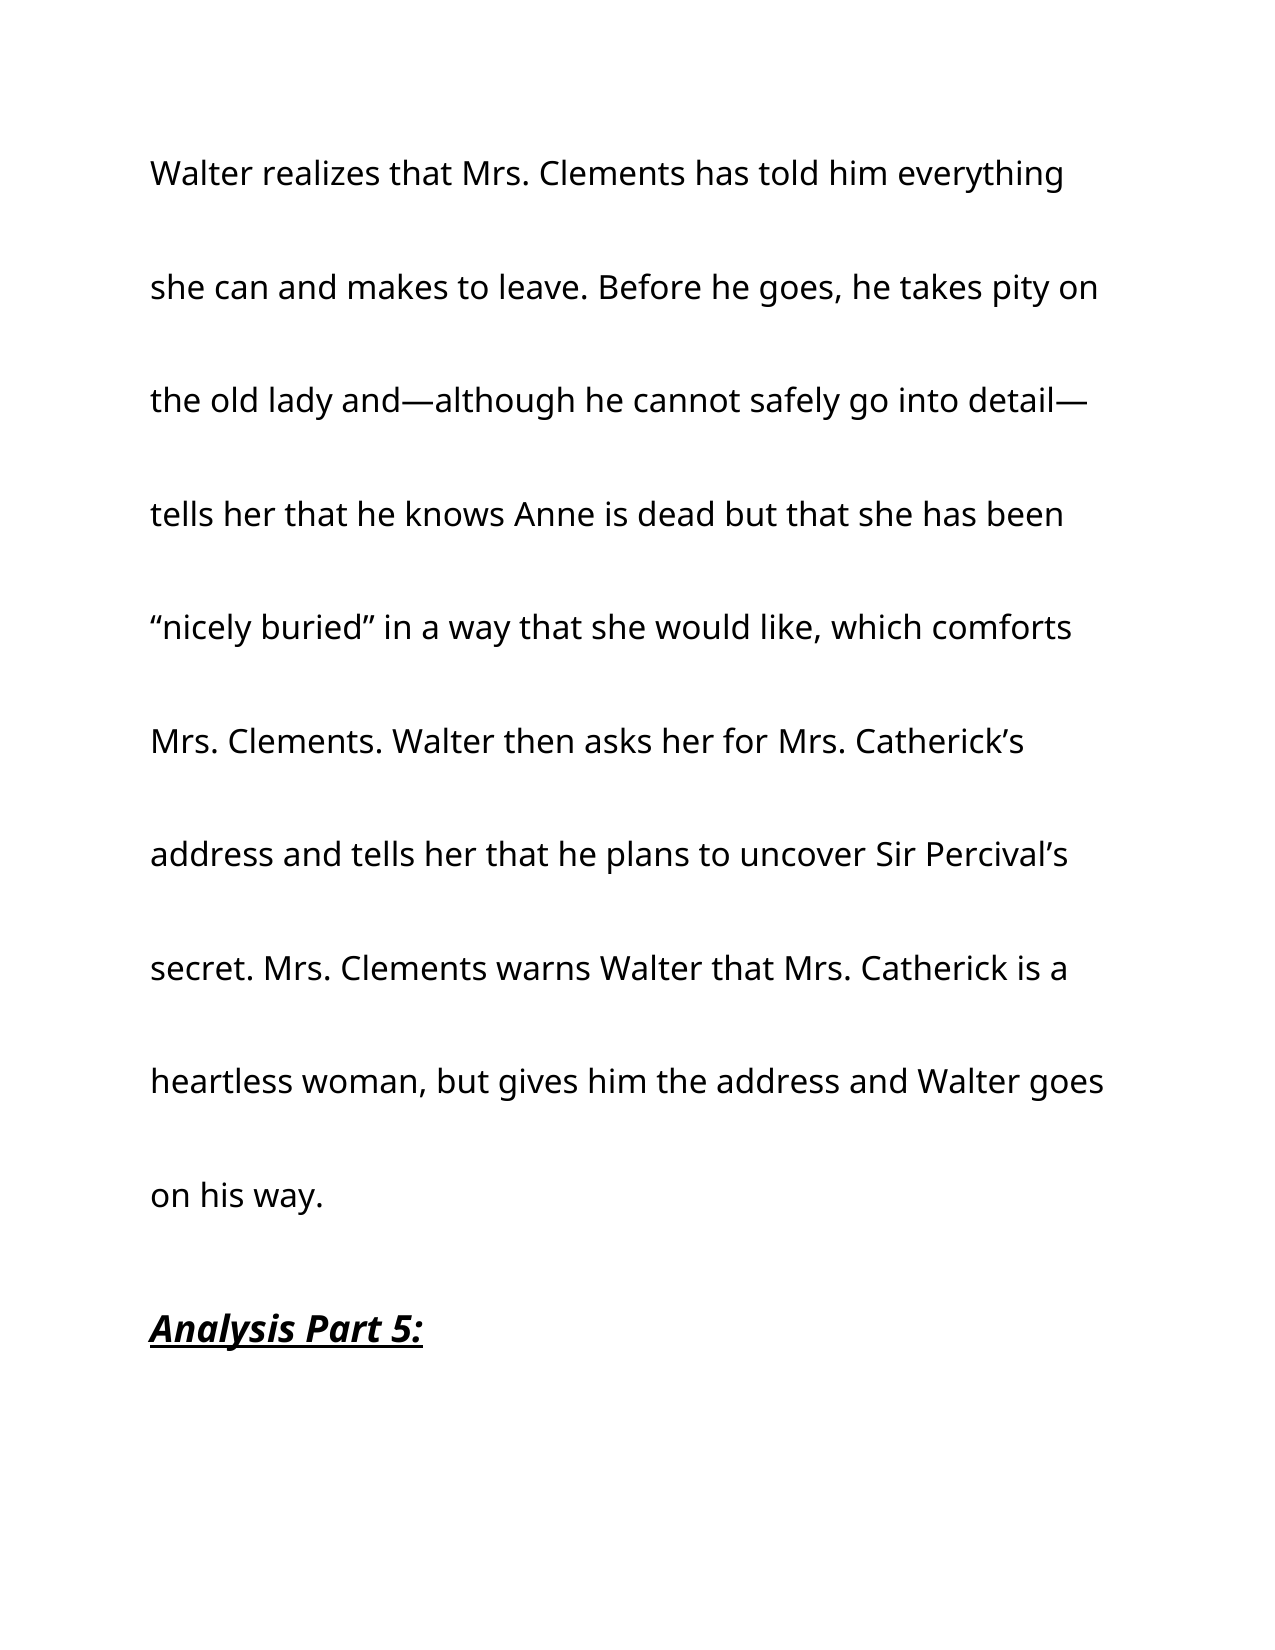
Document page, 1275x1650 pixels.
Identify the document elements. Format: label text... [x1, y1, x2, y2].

text Analysis Part 5: [150, 1302, 1125, 1353]
text Walter realizes that Mrs. Clements has told him everything she can and makes to leave. Before he goes, he takes pity on the old lady and—although he cannot safely go into detail—tells her that he knows Anne is dead but that she has been “nicely buried” in a way that she would like, which comforts Mrs. Clements. Walter then asks her for Mrs. Catherick’s address and tells her that he plans to uncover Sir Percival’s secret. Mrs. Clements warns Walter that Mrs. Catherick is a heartless woman, but gives him the address and Walter goes on his way. [150, 150, 1125, 1217]
